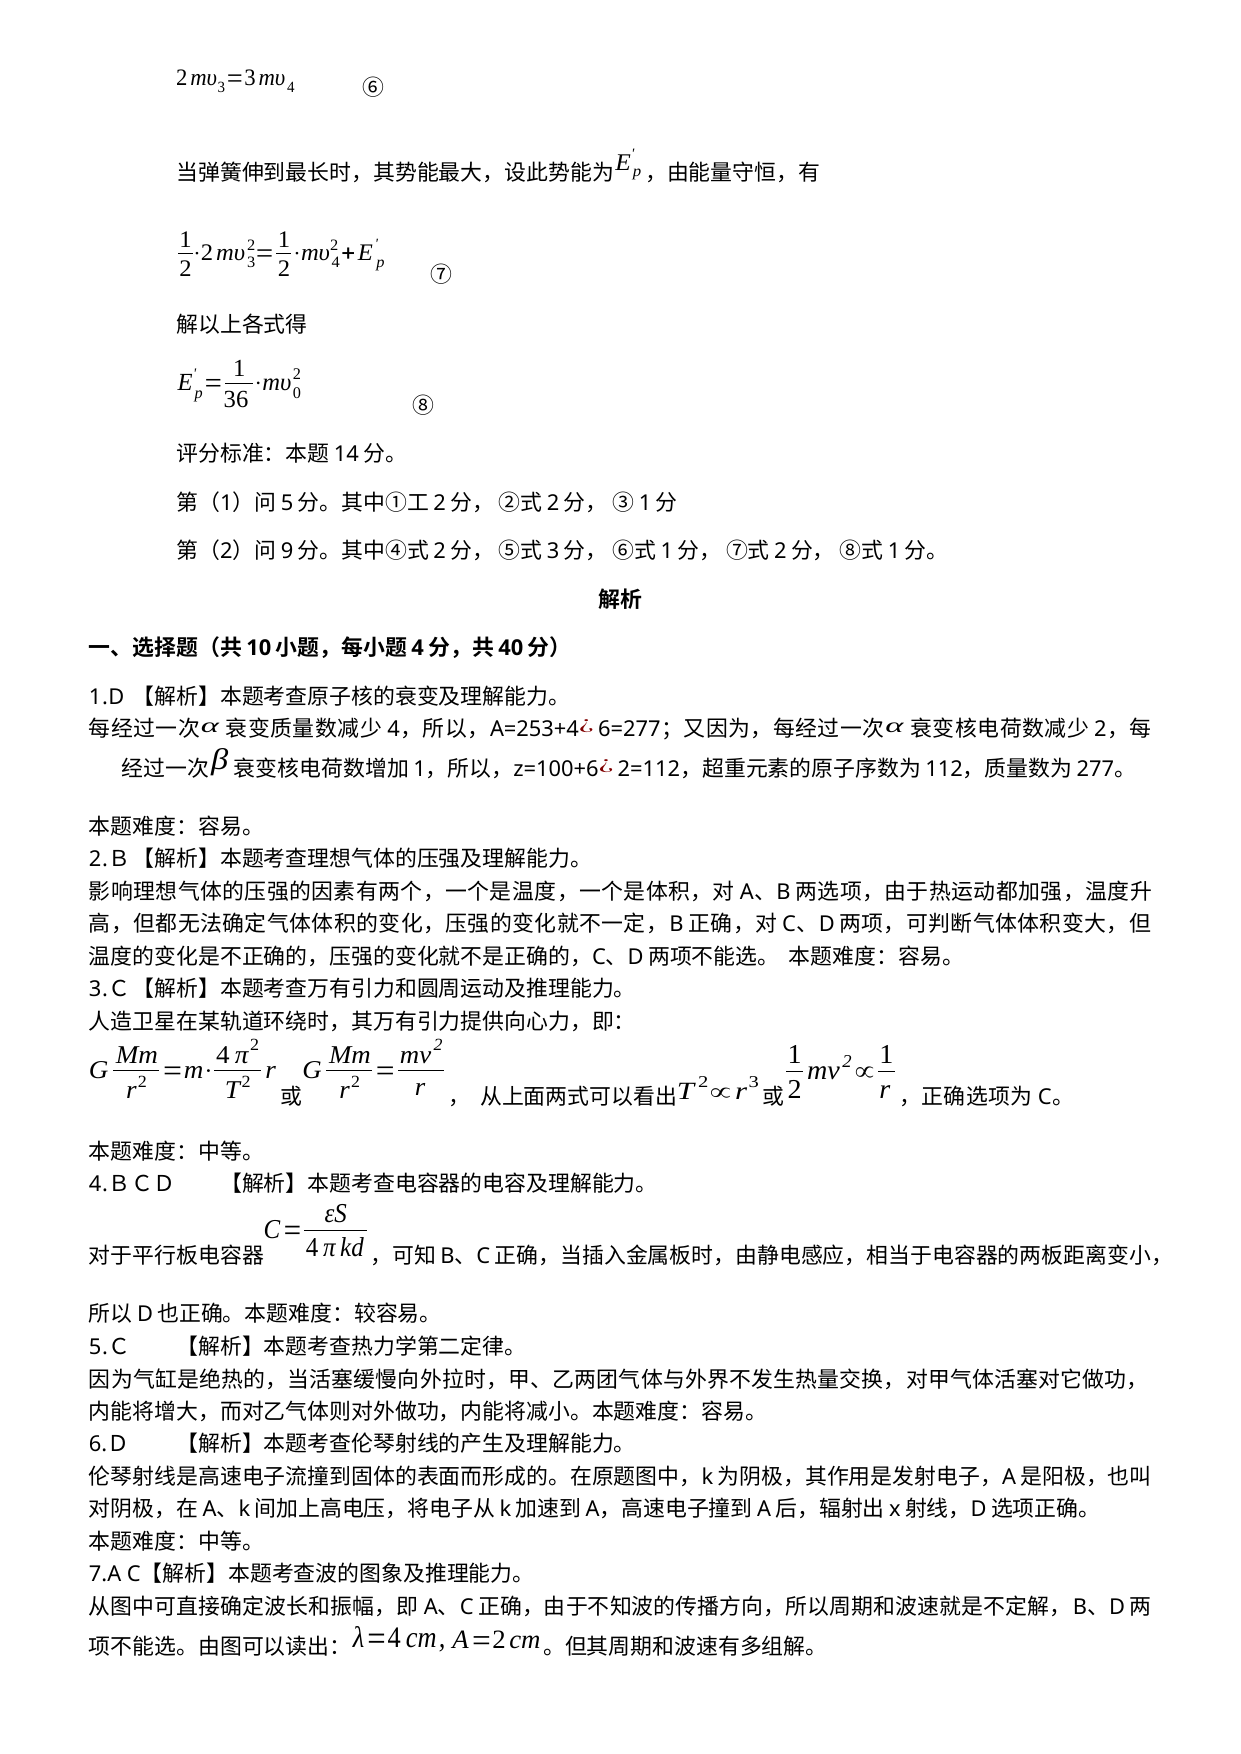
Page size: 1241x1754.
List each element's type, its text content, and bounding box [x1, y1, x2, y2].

text 每经过一次衰变质量数减少4，所以，A=253+46=277；又因为，每经过一次衰变核电荷数减少2，每经过一次衰变核电荷数增加1，所以，z=100+62=112，超重元素的原子序数为112，质量数为277。 [89, 711, 1152, 809]
text 7.A C【解析】本题考查波的图象及推理能力。 [89, 1556, 1152, 1589]
text 当弹簧伸到最长时，其势能最大，设此势能为，由能量守恒，有 [89, 145, 1152, 210]
text 或， 从上面两式可以看出或，正确选项为C。 [89, 1036, 1152, 1134]
text 从图中可直接确定波长和振幅，即A、C正确，由于不知波的传播方向，所以周期和波速就是不定解，B、D两项不能选。由图可以读出：。但其周期和波速有多组解。 [89, 1589, 1152, 1686]
text 1.D 【解析】本题考查原子核的衰变及理解能力。 [89, 679, 1152, 711]
text 本题难度：中等。 [89, 1524, 1152, 1556]
text 4.ＢＣＤ 【解析】本题考查电容器的电容及理解能力。 [89, 1166, 1152, 1199]
text 3.Ｃ 【解析】本题考查万有引力和圆周运动及推理能力。 [89, 971, 1152, 1004]
text 第（1）问5分。其中①工2分， ②式2分， ③1分 [89, 484, 1152, 517]
text 评分标准：本题14分。 [89, 436, 1152, 469]
text ⑦ [89, 226, 1152, 291]
text 人造卫星在某轨道环绕时，其万有引力提供向心力，即： [89, 1004, 1152, 1036]
text 5.Ｃ 【解析】本题考查热力学第二定律。 [89, 1329, 1152, 1361]
text 解析 [89, 581, 1152, 614]
text 影响理想气体的压强的因素有两个，一个是温度，一个是体积，对A、B两选项，由于热运动都加强，温度升高，但都无法确定气体体积的变化，压强的变化就不一定，B正确，对C、D两项，可判断气体体积变大，但温度的变化是不正确的，压强的变化就不是正确的，C、D两项不能选。 本题难度：容易。 [89, 874, 1152, 971]
text 本题难度：中等。 [89, 1134, 1152, 1166]
text 解以上各式得 [89, 307, 1152, 339]
text 2.Ｂ 【解析】本题考查理想气体的压强及理解能力。 [89, 841, 1152, 874]
text 第（2）问9分。其中④式2分， ⑤式3分， ⑥式1分， ⑦式2分， ⑧式1分。 [89, 533, 1152, 565]
text 6.Ｄ 【解析】本题考查伦琴射线的产生及理解能力。 [89, 1426, 1152, 1459]
subtitle 一、选择题（共10小题，每小题4分，共40分） [89, 630, 1152, 662]
text ⑥ [89, 64, 1152, 129]
text ⑧ [89, 355, 1152, 420]
text 对于平行板电容器，可知B、C正确，当插入金属板时，由静电感应，相当于电容器的两板距离变小，所以D也正确。本题难度：较容易。 [89, 1199, 1152, 1329]
text 伦琴射线是高速电子流撞到固体的表面而形成的。在原题图中，k为阴极，其作用是发射电子，A是阳极，也叫对阴极，在A、k间加上高电压，将电子从k加速到A，高速电子撞到A后，辐射出x射线，D选项正确。 [89, 1459, 1152, 1524]
text 本题难度：容易。 [89, 809, 1152, 841]
text 因为气缸是绝热的，当活塞缓慢向外拉时，甲、乙两团气体与外界不发生热量交换，对甲气体活塞对它做功，内能将增大，而对乙气体则对外做功，内能将减小。本题难度：容易。 [89, 1361, 1152, 1426]
